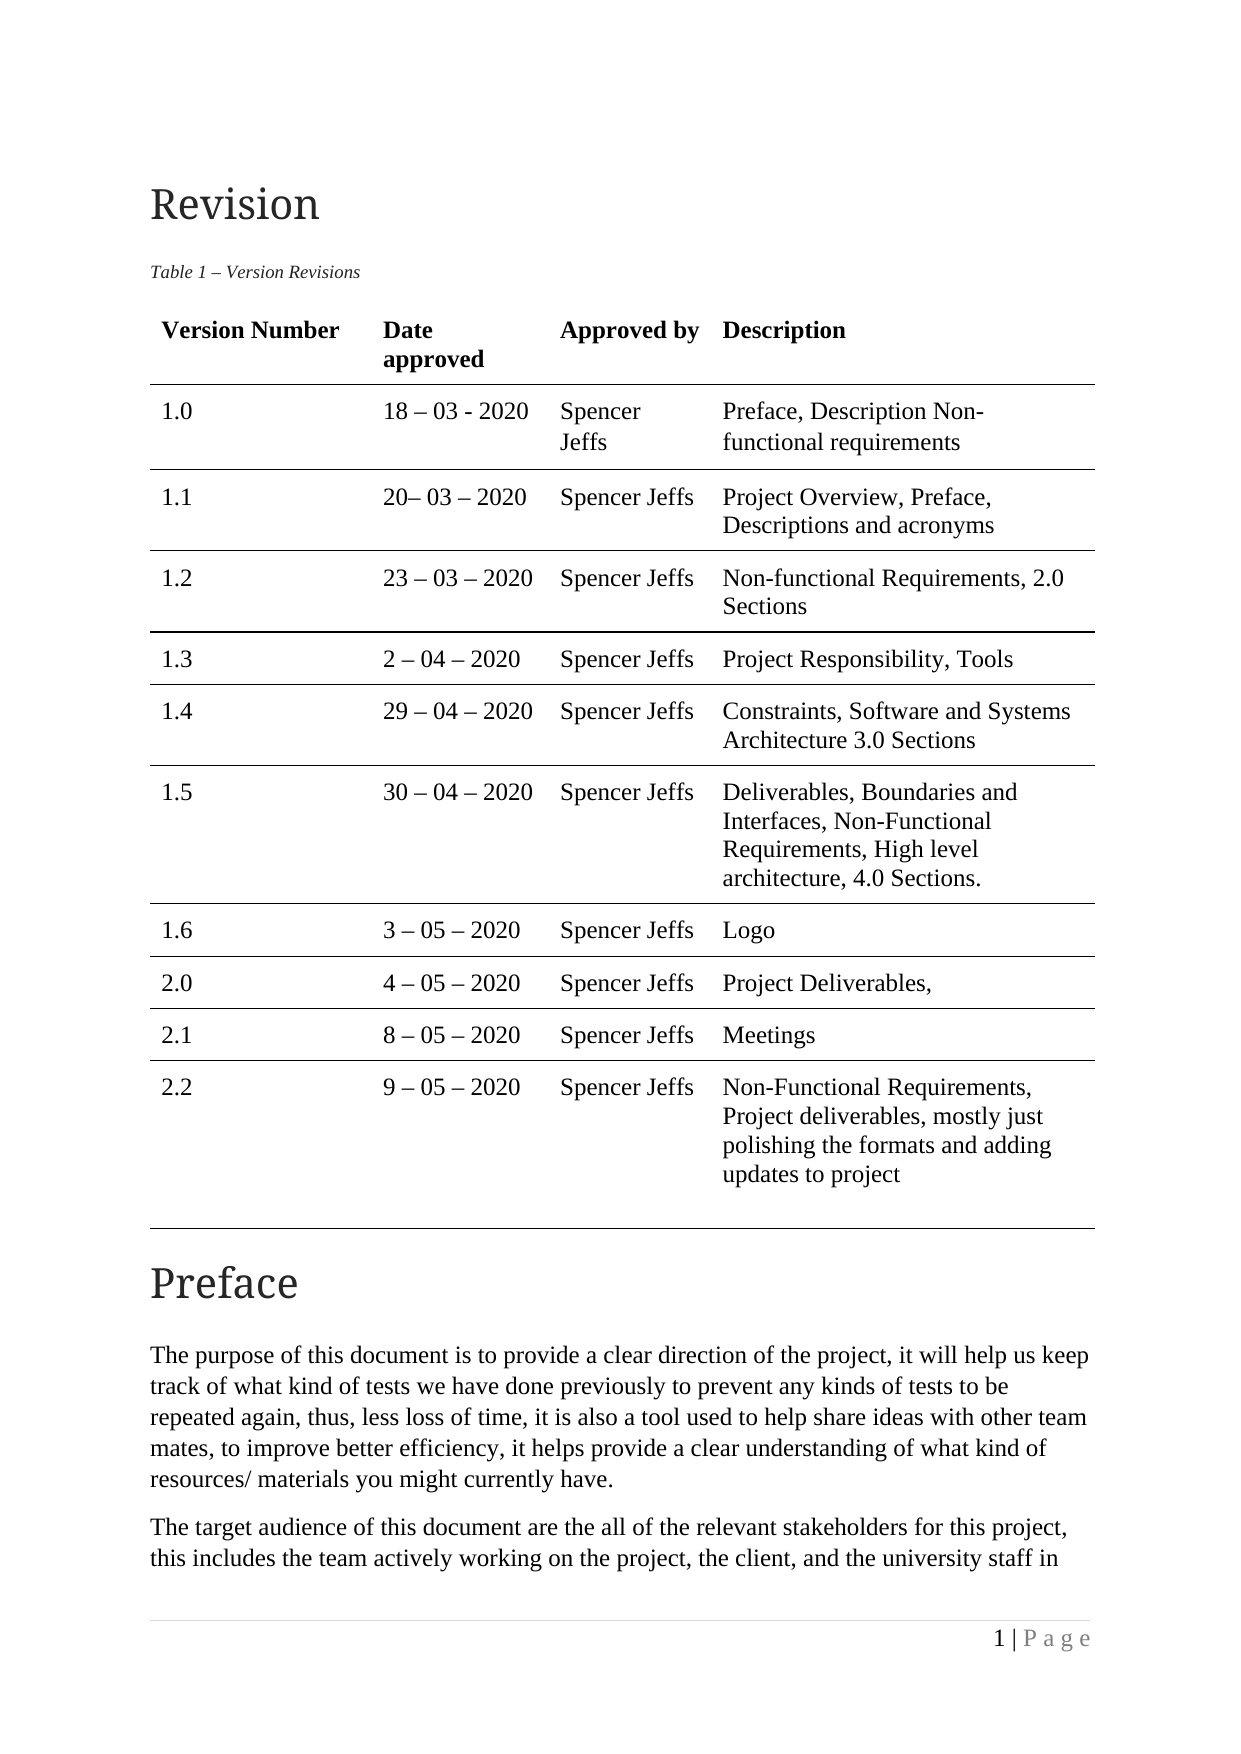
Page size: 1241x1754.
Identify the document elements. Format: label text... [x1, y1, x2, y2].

table_cell Spencer Jeffs [549, 551, 711, 631]
table_cell 8 – 05 – 2020 [372, 1009, 549, 1060]
table_header Approved by [549, 304, 711, 384]
table_cell Spencer Jeffs [549, 766, 711, 903]
table_cell Preface, Description Non-functional requirements [711, 385, 1095, 469]
table_cell Spencer Jeffs [549, 470, 711, 550]
table_cell Non-Functional Requirements, Project deliverables, mostly just polishing the formats and adding updates to project [711, 1061, 1095, 1227]
table_cell 29 – 04 – 2020 [372, 685, 549, 765]
table_header Version Number [150, 304, 372, 384]
table_cell Constraints, Software and Systems Architecture 3.0 Sections [711, 685, 1095, 765]
table_cell 3 – 05 – 2020 [372, 904, 549, 956]
table_cell 1.2 [150, 551, 372, 631]
table_cell 30 – 04 – 2020 [372, 766, 549, 903]
table_cell Project Deliverables, [711, 957, 1095, 1008]
table_cell 1.6 [150, 904, 372, 956]
subtitle Preface [150, 1253, 1090, 1310]
table_cell 1.5 [150, 766, 372, 903]
table_cell Spencer Jeffs [549, 633, 711, 684]
table_header Description [711, 304, 1095, 384]
table_cell 2.2 [150, 1061, 372, 1227]
text The purpose of this document is to provide a clear direction of the project, it will help us keep track of what kind of tests we have done previously to prevent any kinds of tests to be repeated again, thus, less loss of time, it is also a tool used to help share ideas with other team mates, to improve better efficiency, it helps provide a clear understanding of what kind of resources/ materials you might currently have. [150, 1340, 1090, 1493]
table_cell Spencer Jeffs [549, 1009, 711, 1060]
table_cell Spencer Jeffs [549, 957, 711, 1008]
table_cell Logo [711, 904, 1095, 956]
table_cell 4 – 05 – 2020 [372, 957, 549, 1008]
subtitle Revision [150, 175, 1090, 232]
table_cell 9 – 05 – 2020 [372, 1061, 549, 1227]
table_cell Spencer Jeffs [549, 904, 711, 956]
table_cell 20– 03 – 2020 [372, 470, 549, 550]
table_cell 2.1 [150, 1009, 372, 1060]
table_cell 1.4 [150, 685, 372, 765]
table_cell Spencer Jeffs [549, 385, 711, 469]
table_cell 1.0 [150, 385, 372, 469]
table_cell Deliverables, Boundaries and Interfaces, Non-Functional Requirements, High level architecture, 4.0 Sections. [711, 766, 1095, 903]
table_cell Spencer Jeffs [549, 1061, 711, 1227]
table_cell Project Overview, Preface, Descriptions and acronyms [711, 470, 1095, 550]
table_header Date approved [372, 304, 549, 384]
table_cell 1.3 [150, 633, 372, 684]
table_cell 1.1 [150, 470, 372, 550]
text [150, 1512, 1090, 1571]
table_cell Spencer Jeffs [549, 685, 711, 765]
table_cell 18 – 03 - 2020 [372, 385, 549, 469]
table_cell 2.0 [150, 957, 372, 1008]
table_cell 23 – 03 – 2020 [372, 551, 549, 631]
table_cell Meetings [711, 1009, 1095, 1060]
table_cell Project Responsibility, Tools [711, 633, 1095, 684]
table_cell 2 – 04 – 2020 [372, 633, 549, 684]
table_cell Non-functional Requirements, 2.0 Sections [711, 551, 1095, 631]
